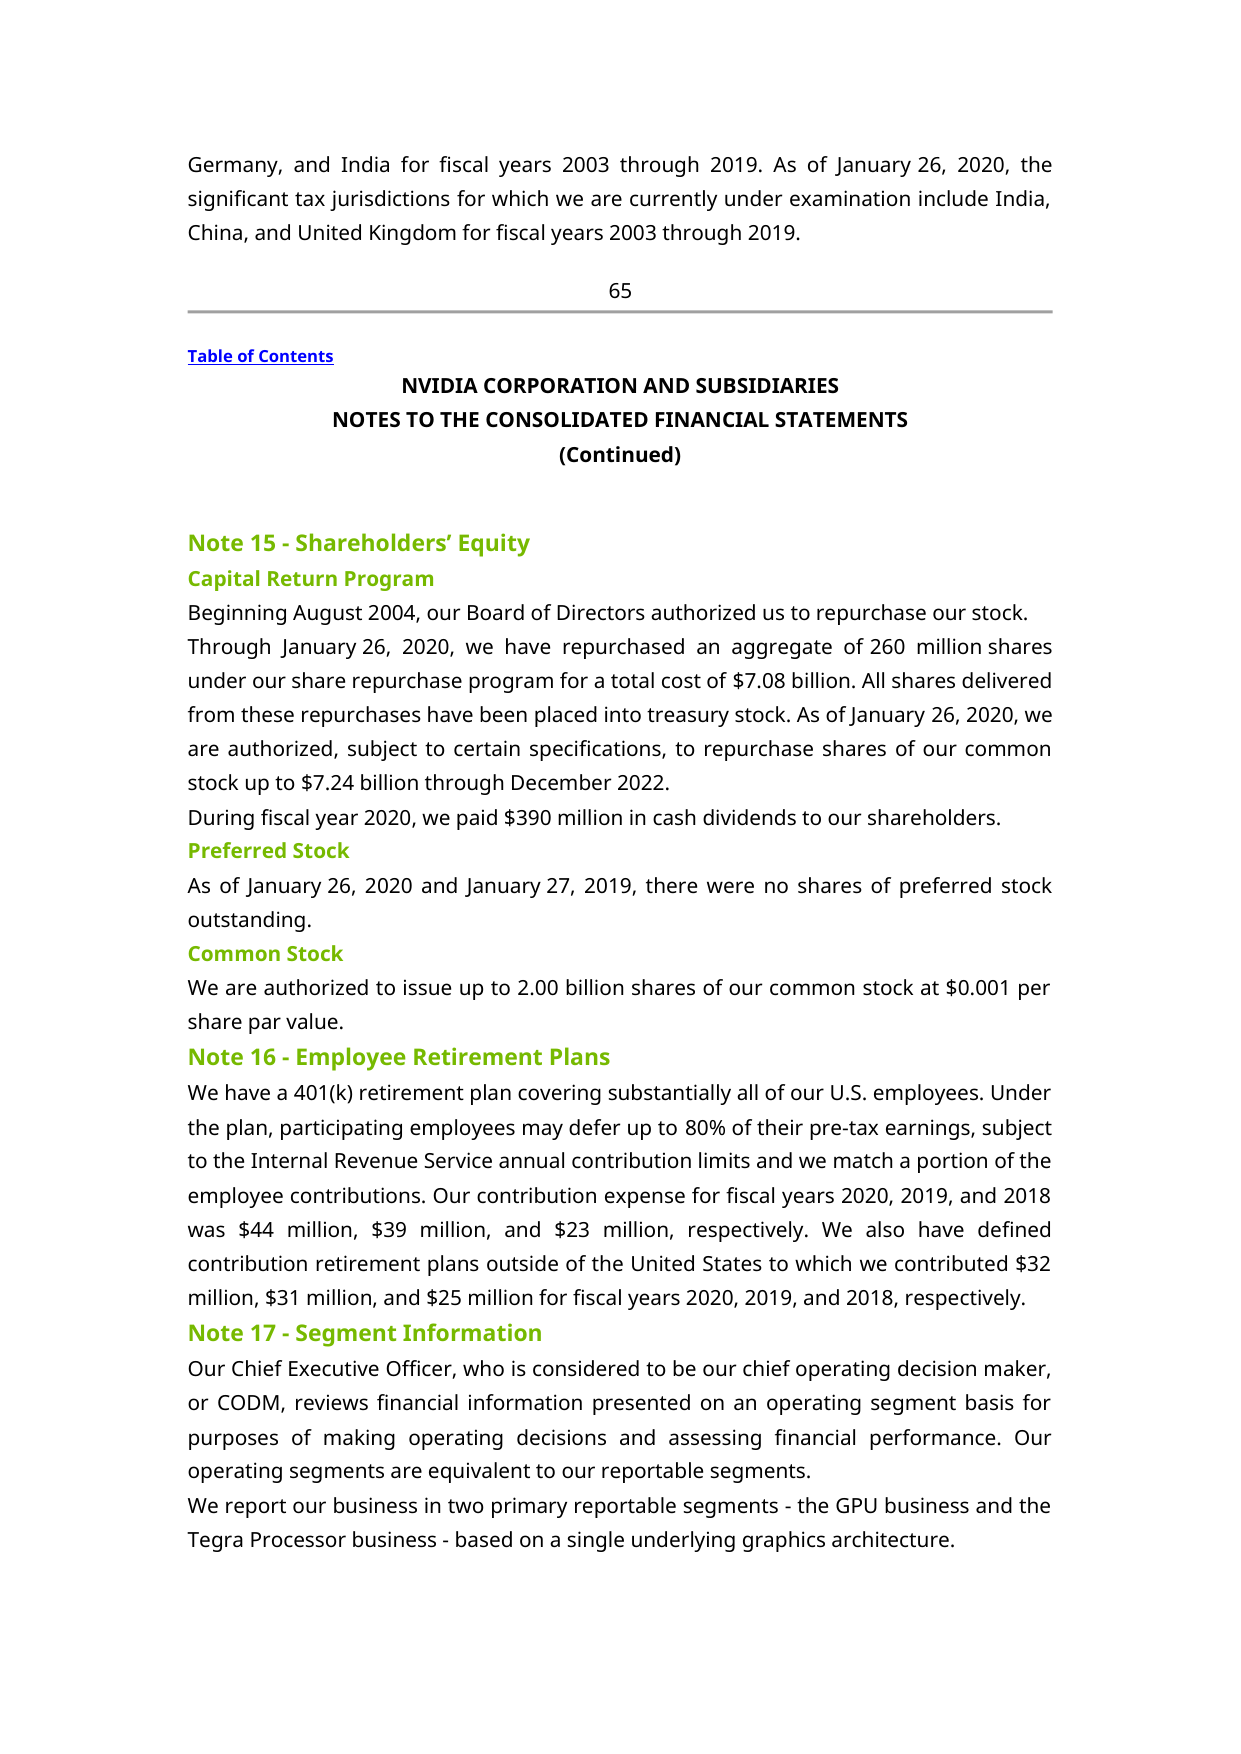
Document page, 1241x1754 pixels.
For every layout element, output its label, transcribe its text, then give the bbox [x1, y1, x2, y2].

text Table of Contents [187, 344, 1053, 367]
text Through January 26, 2020, we have repurchased an aggregate of 260 million shares under our share repurchase program for a total cost of $7.08 billion. All shares delivered from these repurchases have been placed into treasury stock. As of January 26, 2020, we are authorized, subject to certain specifications, to repurchase shares of our common stock up to $7.24 billion through December 2022. [187, 632, 1053, 797]
text During fiscal year 2020, we paid $390 million in cash dividends to our shareholders. [187, 803, 1053, 831]
text Note 15 - Shareholders’ Equity [187, 527, 1053, 558]
text We have a 401(k) retirement plan covering substantially all of our U.S. employees. Under the plan, participating employees may defer up to 80% of their pre-tax earnings, subject to the Internal Revenue Service annual contribution limits and we match a portion of the employee contributions. Our contribution expense for fiscal years 2020, 2019, and 2018 was $44 million, $39 million, and $23 million, respectively. We also have defined contribution retirement plans outside of the United States to which we contributed $32 million, $31 million, and $25 million for fiscal years 2020, 2019, and 2018, respectively. [187, 1078, 1053, 1311]
text NOTES TO THE CONSOLIDATED FINANCIAL STATEMENTS [187, 406, 1053, 434]
text 65 [187, 276, 1053, 305]
text Note 16 - Employee Retirement Plans [187, 1041, 1053, 1072]
text Our Chief Executive Officer, who is considered to be our chief operating decision maker, or CODM, reviews financial information presented on an operating segment basis for purposes of making operating decisions and assessing financial performance. Our operating segments are equivalent to our reportable segments. [187, 1354, 1053, 1485]
text Note 17 - Segment Information [187, 1317, 1053, 1348]
text As of January 26, 2020 and January 27, 2019, there were no shares of preferred stock outstanding. [187, 871, 1053, 933]
text NVIDIA CORPORATION AND SUBSIDIARIES [187, 372, 1053, 400]
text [187, 150, 1053, 247]
text We report our business in two primary reportable segments - the GPU business and the Tegra Processor business - based on a single underlying graphics architecture. [187, 1491, 1053, 1553]
text We are authorized to issue up to 2.00 billion shares of our common stock at $0.001 per share par value. [187, 973, 1053, 1035]
text Common Stock [187, 939, 1053, 967]
text Preferred Stock [187, 837, 1053, 865]
text Beginning August 2004, our Board of Directors authorized us to repurchase our stock. [187, 598, 1053, 627]
text Capital Return Program [187, 564, 1053, 593]
text (Continued) [187, 440, 1053, 468]
